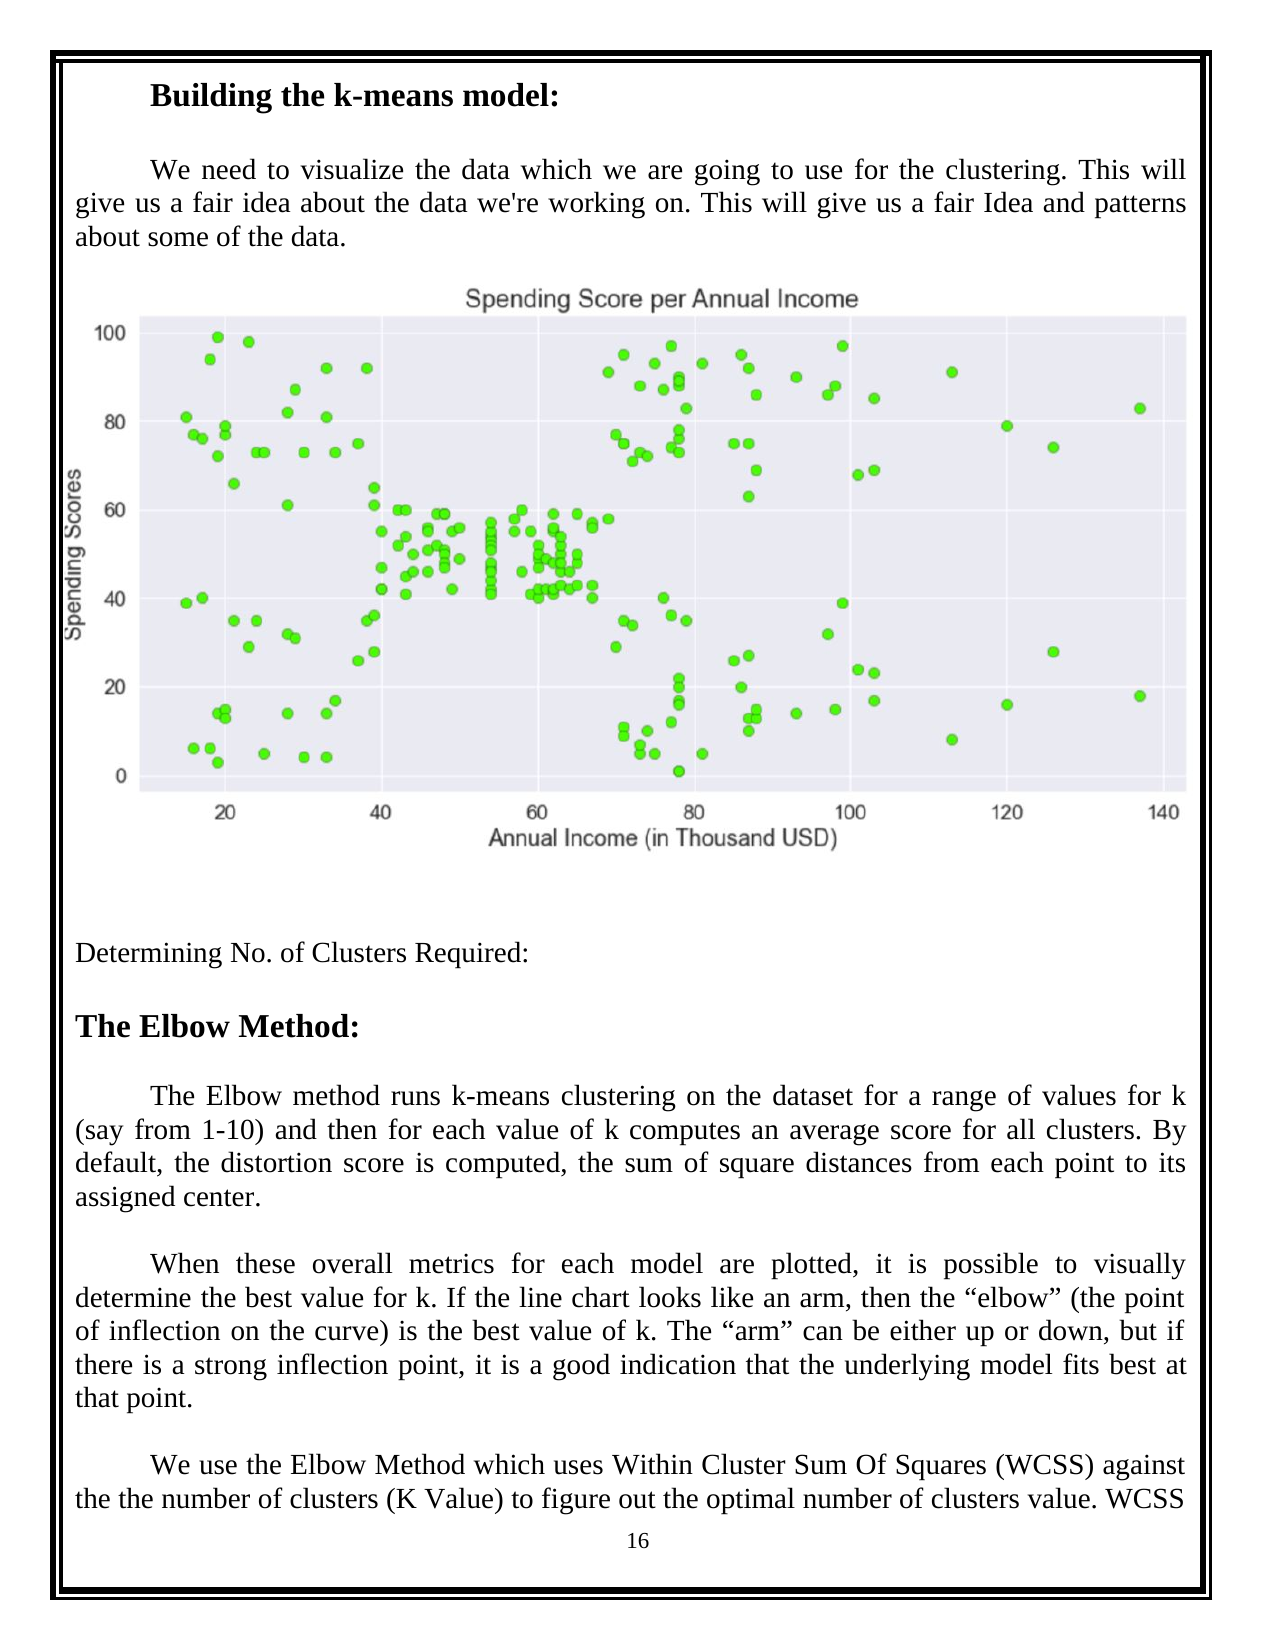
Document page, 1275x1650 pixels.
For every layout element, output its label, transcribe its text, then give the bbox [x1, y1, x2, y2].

subtitle The Elbow Method: [75, 1006, 1200, 1045]
text We need to visualize the data which we are going to use for the clustering. This will give us a fair idea about the data we're working on. This will give us a fair Idea and patterns about some of the data. [75, 152, 1188, 252]
text Determining No. of Clusters Required: [75, 935, 1200, 968]
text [75, 1447, 1187, 1514]
picture [64, 277, 1200, 865]
text The Elbow method runs k-means clustering on the dataset for a range of values for k (say from 1-10) and then for each value of k computes an average score for all clusters. By default, the distortion score is computed, the sum of square distances from each point to its assigned center. [75, 1078, 1188, 1213]
text When these overall metrics for each model are plotted, it is possible to visually determine the best value for k. If the line chart looks like an arm, then the “elbow” (the point of inflection on the curve) is the best value of k. The “arm” can be either up or down, but if there is a strong inflection point, it is a good indication that the underlying model fits best at that point. [75, 1246, 1187, 1414]
subtitle Building the k-means model: [150, 75, 1200, 113]
